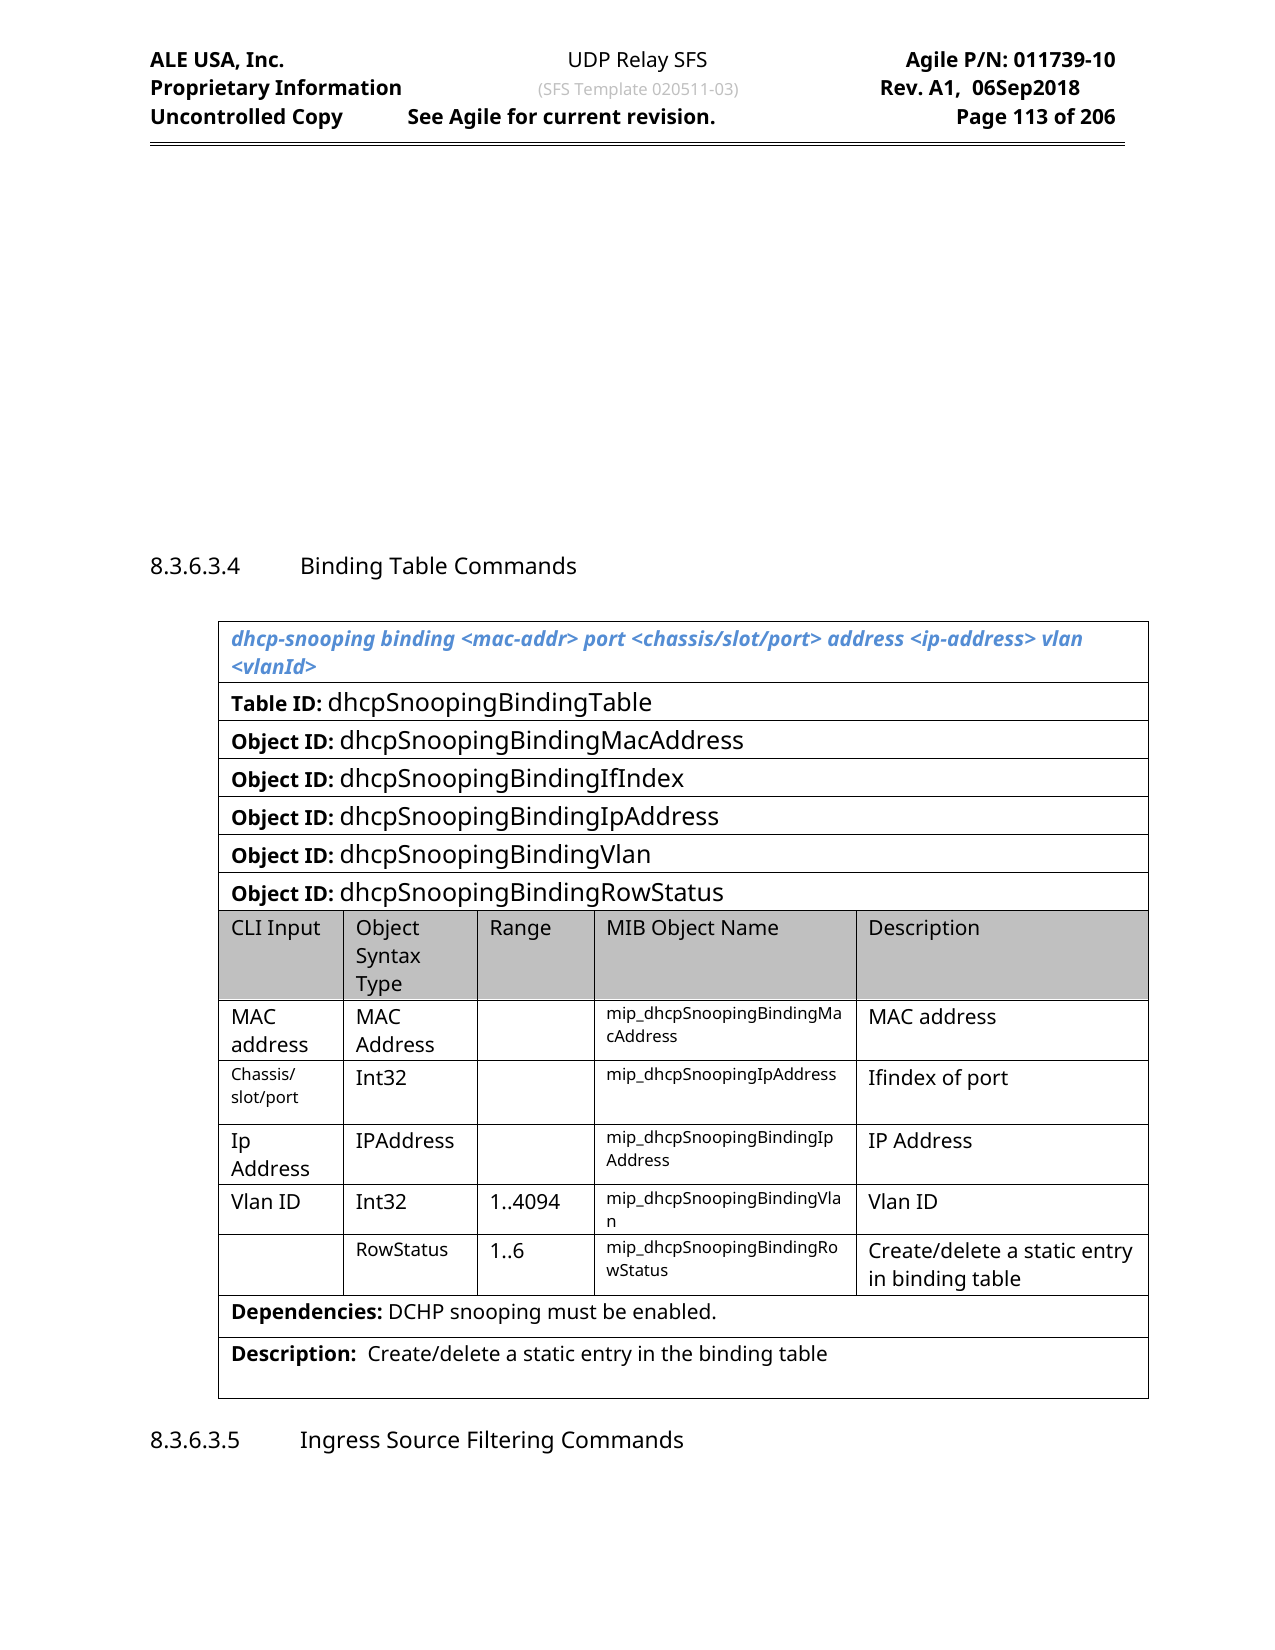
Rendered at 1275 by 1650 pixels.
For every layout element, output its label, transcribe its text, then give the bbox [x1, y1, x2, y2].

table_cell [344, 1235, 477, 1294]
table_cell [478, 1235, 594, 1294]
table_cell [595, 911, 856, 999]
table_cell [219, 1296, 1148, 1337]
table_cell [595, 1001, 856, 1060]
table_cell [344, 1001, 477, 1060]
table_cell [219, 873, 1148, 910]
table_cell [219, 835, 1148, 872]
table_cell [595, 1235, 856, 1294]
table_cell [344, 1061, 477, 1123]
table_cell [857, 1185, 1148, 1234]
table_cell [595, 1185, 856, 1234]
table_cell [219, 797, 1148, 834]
subtitle Ingress Source Filtering Commands [150, 1424, 1125, 1456]
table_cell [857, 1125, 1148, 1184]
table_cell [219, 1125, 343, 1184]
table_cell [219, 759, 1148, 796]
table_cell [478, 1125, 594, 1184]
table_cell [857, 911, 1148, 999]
subtitle Binding Table Commands [150, 550, 1125, 581]
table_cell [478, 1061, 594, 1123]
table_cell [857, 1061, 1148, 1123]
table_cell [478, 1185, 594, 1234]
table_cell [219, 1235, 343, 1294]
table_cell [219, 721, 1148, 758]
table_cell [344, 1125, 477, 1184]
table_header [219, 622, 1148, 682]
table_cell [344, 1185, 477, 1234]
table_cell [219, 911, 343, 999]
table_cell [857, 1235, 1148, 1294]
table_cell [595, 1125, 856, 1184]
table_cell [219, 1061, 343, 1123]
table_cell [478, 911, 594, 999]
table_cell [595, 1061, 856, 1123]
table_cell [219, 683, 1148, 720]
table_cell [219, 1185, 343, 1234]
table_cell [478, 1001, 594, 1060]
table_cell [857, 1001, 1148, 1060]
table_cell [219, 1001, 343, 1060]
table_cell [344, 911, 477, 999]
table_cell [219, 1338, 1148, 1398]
